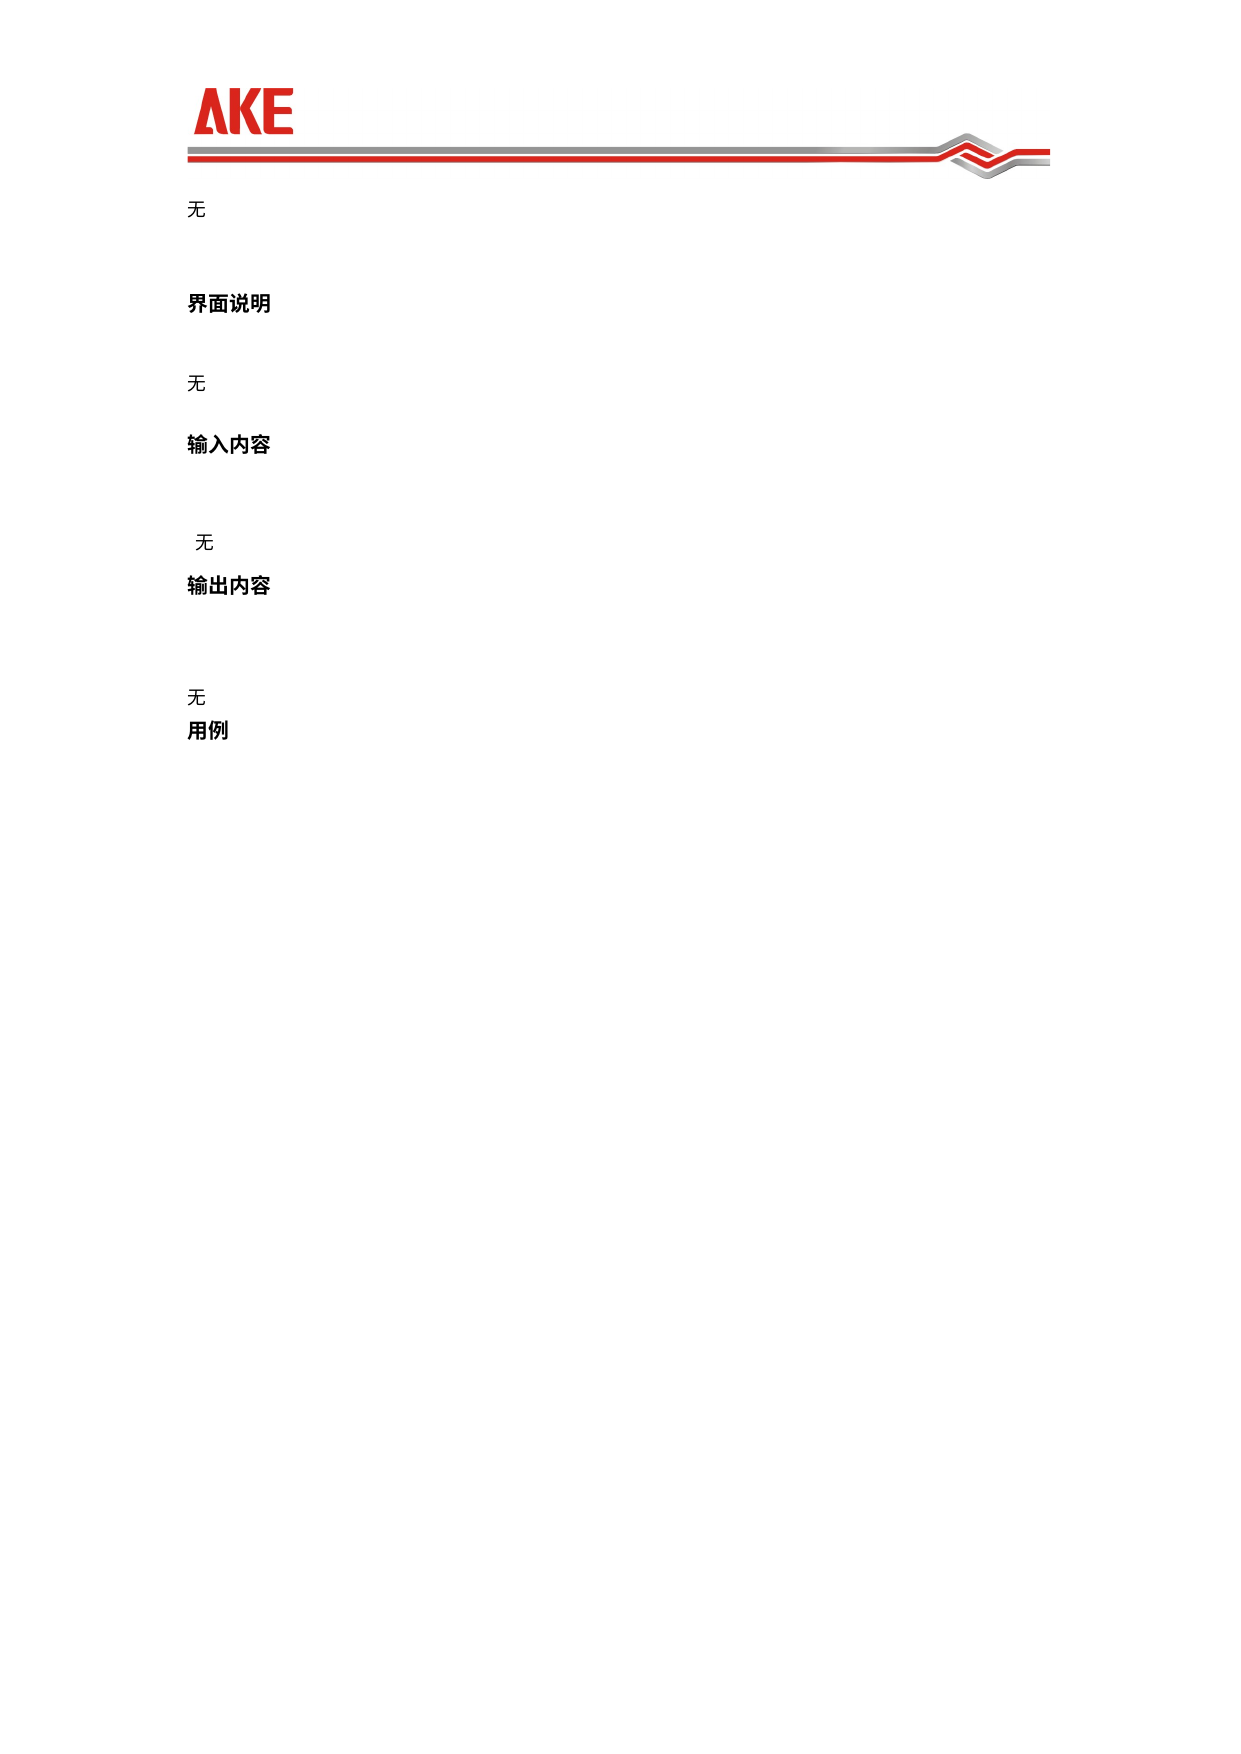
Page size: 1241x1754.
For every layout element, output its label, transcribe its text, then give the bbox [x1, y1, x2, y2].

text 无 [187, 192, 1053, 225]
picture [187, 88, 1050, 179]
text 无 [187, 366, 1053, 398]
text 用例 [187, 713, 1053, 745]
text 输入内容 [187, 427, 1053, 460]
text 无 [187, 680, 1053, 713]
text 输出内容 [187, 568, 1053, 601]
text 界面说明 [187, 287, 1053, 319]
